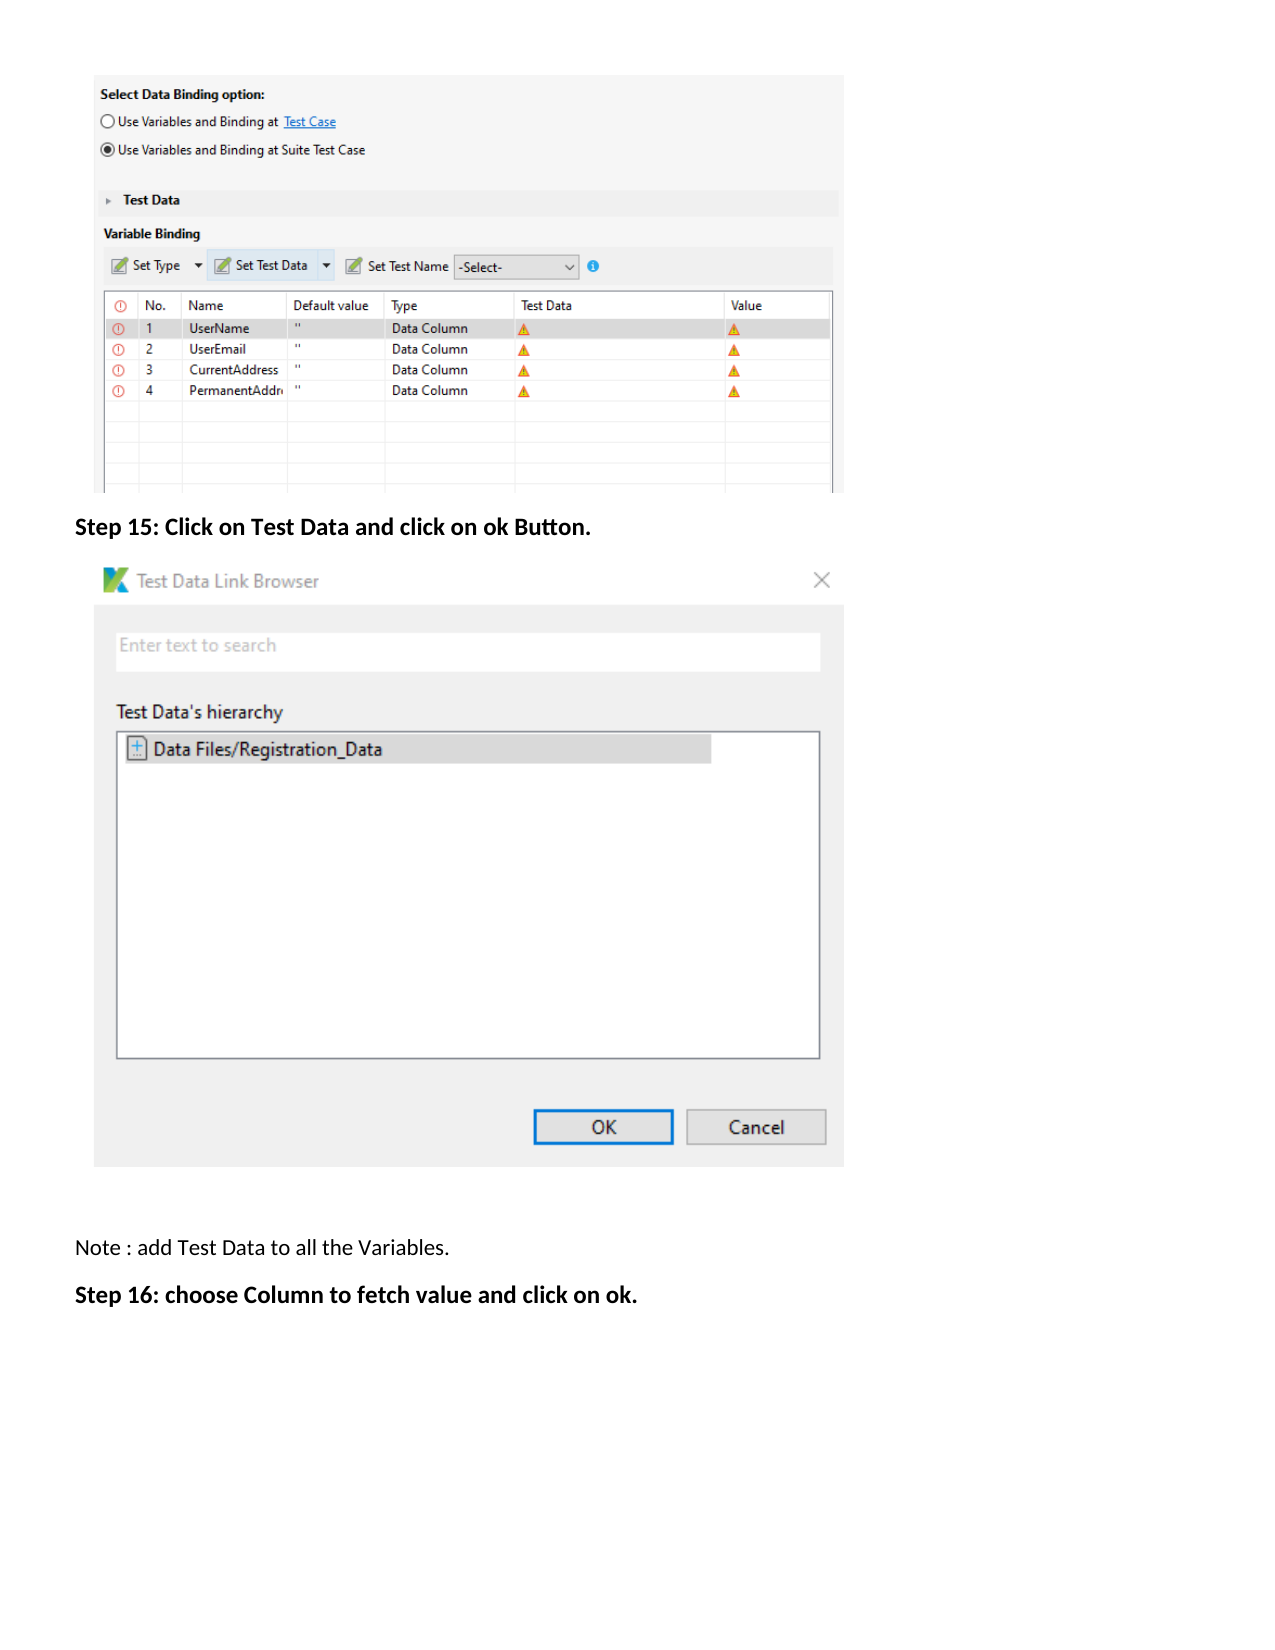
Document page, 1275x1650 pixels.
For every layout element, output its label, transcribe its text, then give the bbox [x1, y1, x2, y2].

text Note : add Test Data to all the Variables. [75, 1233, 1200, 1261]
text Step 15: Click on Test Data and click on ok Button. [75, 511, 1200, 542]
text Step 16: choose Column to fetch value and click on ok. [75, 1279, 1200, 1310]
